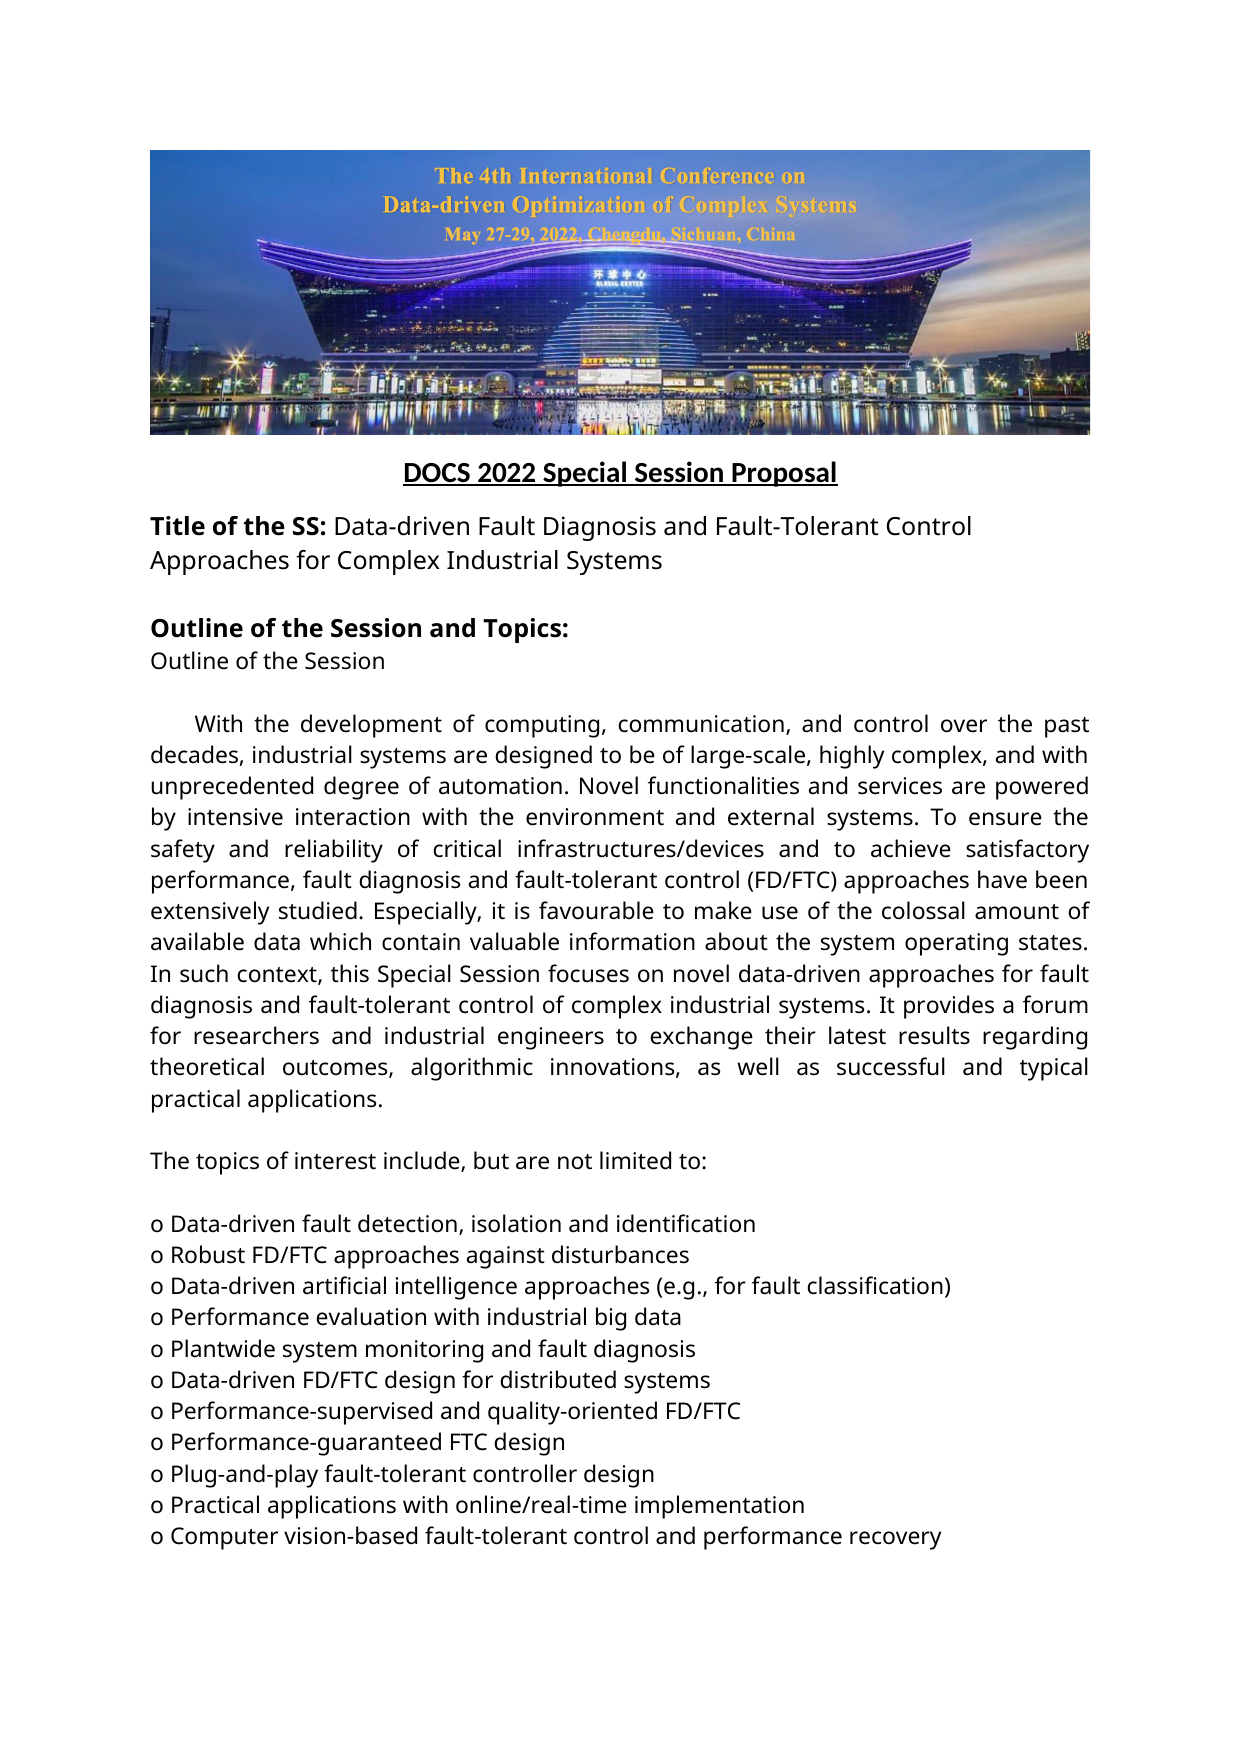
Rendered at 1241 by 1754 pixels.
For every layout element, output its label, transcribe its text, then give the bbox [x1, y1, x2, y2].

text o Performance-guaranteed FTC design [150, 1426, 1090, 1457]
picture [150, 150, 1091, 435]
text o Performance-supervised and quality-oriented FD/FTC [150, 1395, 1090, 1426]
text Outline of the Session and Topics: [150, 611, 1090, 645]
text Title of the SS: Data-driven Fault Diagnosis and Fault-Tolerant Control Approaches for Complex Industrial Systems [150, 509, 1090, 577]
text With the development of computing, communication, and control over the past decades, industrial systems are designed to be of large-scale, highly complex, and with unprecedented degree of automation. Novel functionalities and services are powered by intensive interaction with the environment and external systems. To ensure the safety and reliability of critical infrastructures/devices and to achieve satisfactory performance, fault diagnosis and fault-tolerant control (FD/FTC) approaches have been extensively studied. Especially, it is favourable to make use of the colossal amount of available data which contain valuable information about the system operating states. In such context, this Special Session focuses on novel data-driven approaches for fault diagnosis and fault-tolerant control of complex industrial systems. It provides a forum for researchers and industrial engineers to exchange their latest results regarding theoretical outcomes, algorithmic innovations, as well as successful and typical practical applications. [150, 707, 1090, 1114]
text o Plantwide system monitoring and fault diagnosis [150, 1332, 1090, 1364]
text o Data-driven FD/FTC design for distributed systems [150, 1364, 1090, 1395]
text o Robust FD/FTC approaches against disturbances [150, 1239, 1090, 1270]
text o Data-driven artificial intelligence approaches (e.g., for fault classification) [150, 1270, 1090, 1301]
text o Practical applications with online/real-time implementation [150, 1489, 1090, 1520]
text o Plug-and-play fault-tolerant controller design [150, 1457, 1090, 1489]
text o Computer vision-based fault-tolerant control and performance recovery [150, 1520, 1090, 1551]
text o Performance evaluation with industrial big data [150, 1301, 1090, 1332]
text The topics of interest include, but are not limited to: [150, 1145, 1090, 1176]
text DOCS 2022 Special Session Proposal [150, 454, 1090, 489]
text Outline of the Session [150, 645, 1090, 676]
text o Data-driven fault detection, isolation and identification [150, 1207, 1090, 1239]
